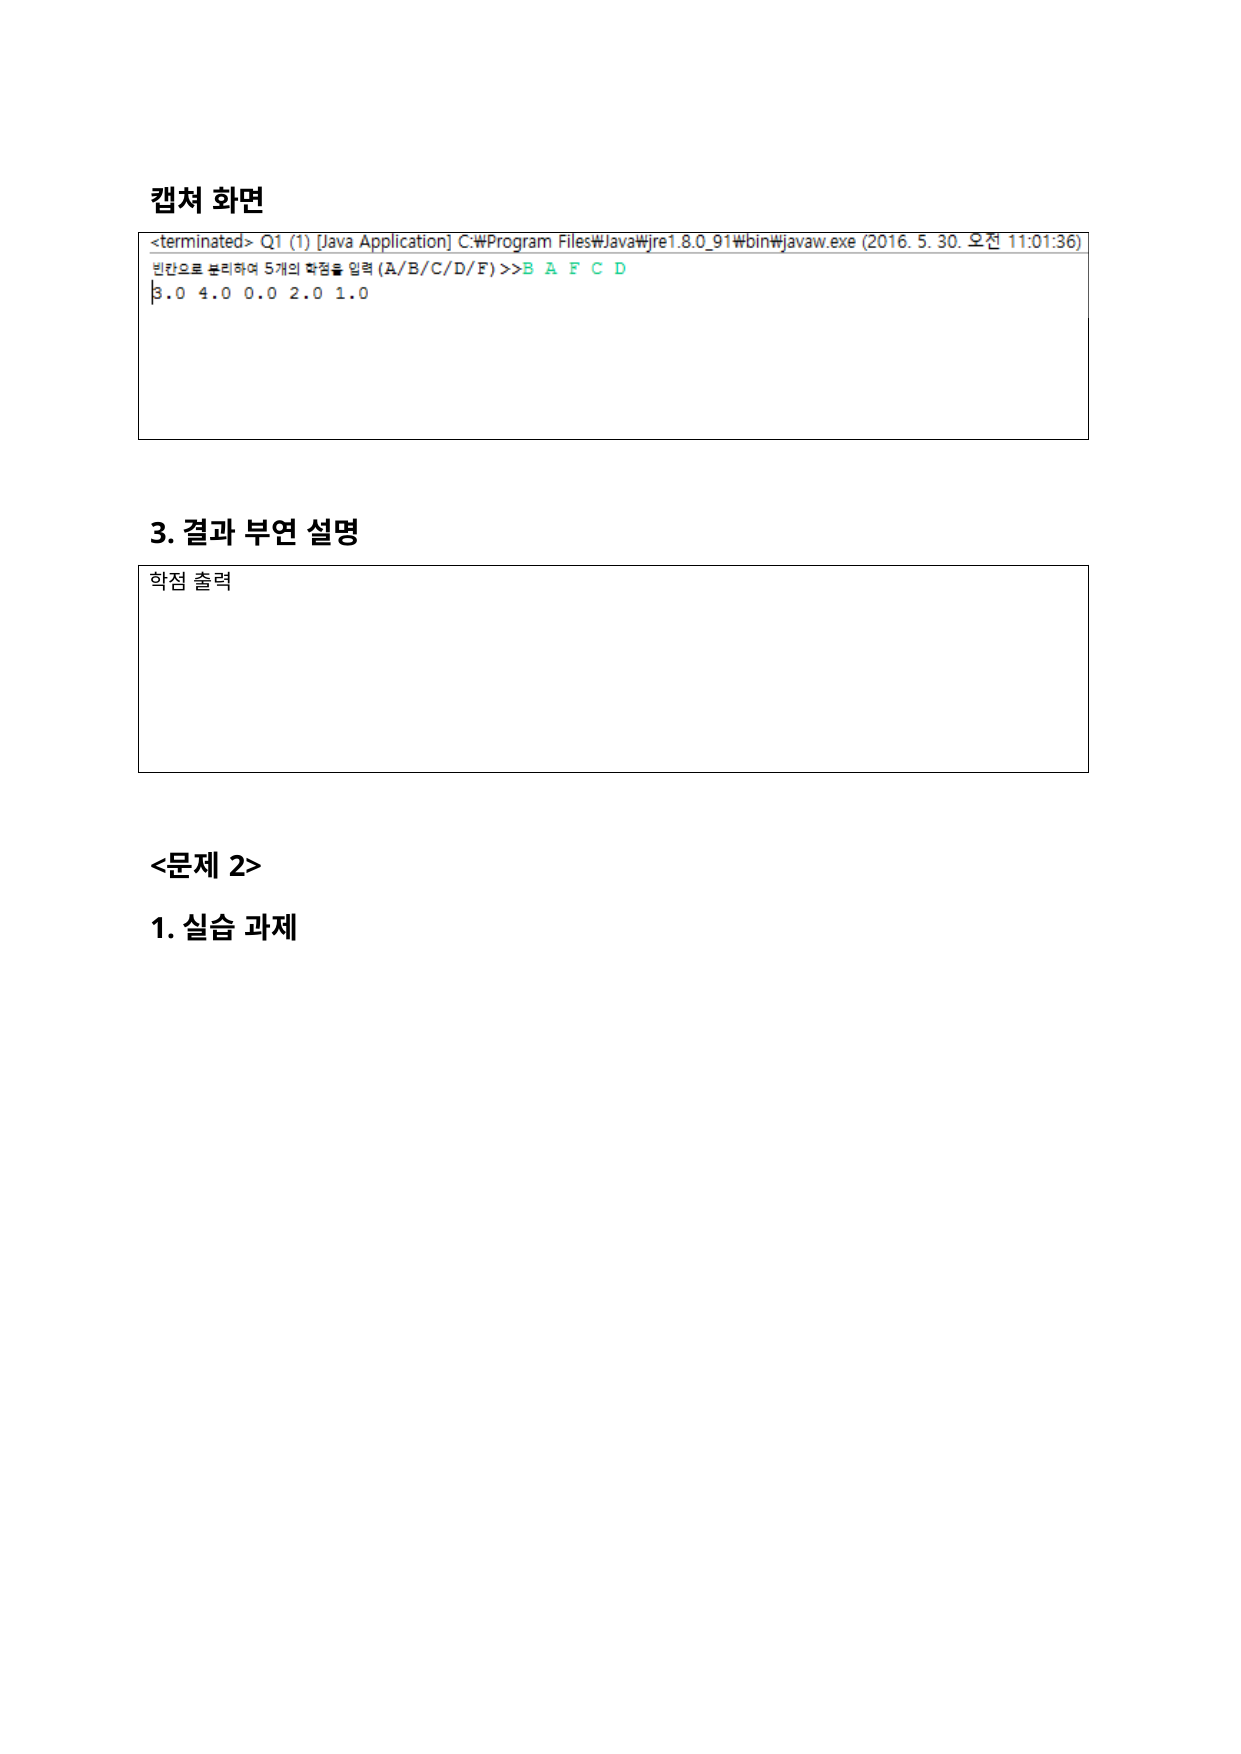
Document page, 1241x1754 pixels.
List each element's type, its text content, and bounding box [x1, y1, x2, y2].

text 3. 결과 부연 설명 [150, 510, 1090, 552]
table_header 학점 출력 [139, 566, 1088, 772]
picture [149, 233, 1089, 318]
text 1. 실습 과제 [150, 905, 1090, 947]
table_header [139, 233, 1088, 439]
text 2. 캡쳐 화면 [150, 177, 1090, 219]
text <문제 2> [150, 842, 1090, 885]
